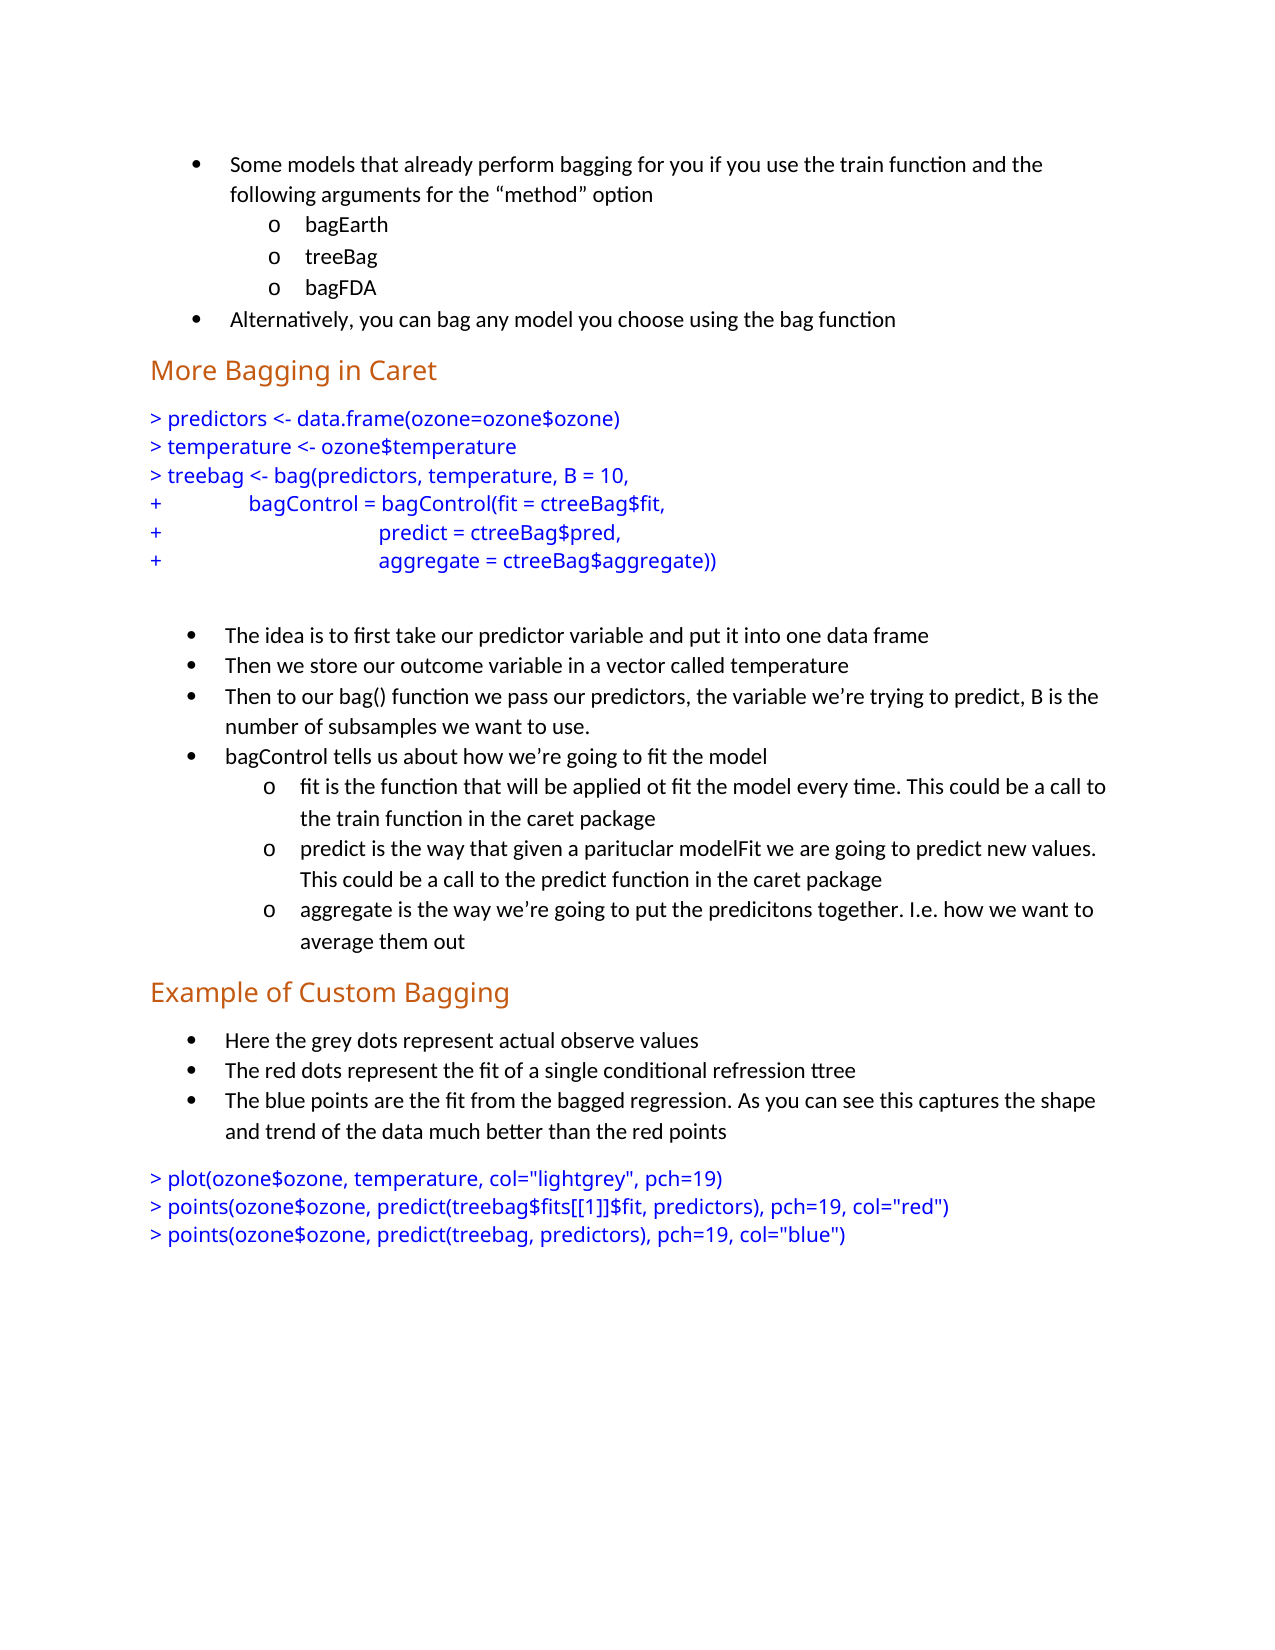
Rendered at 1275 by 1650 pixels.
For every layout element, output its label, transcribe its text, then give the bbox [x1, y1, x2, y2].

text > plot(ozone$ozone, temperature, col="lightgrey", pch=19) [150, 1164, 1125, 1192]
text + predict = ctreeBag$pred, [150, 518, 1125, 546]
list Then we store our outcome variable in a vector called temperature [187, 652, 1125, 680]
list predict is the way that given a parituclar modelFit we are going to predict new values. This could be a call to the predict function in the caret package [262, 834, 1125, 893]
text + aggregate = ctreeBag$aggregate)) [150, 546, 1125, 574]
text > predictors <- data.frame(ozone=ozone$ozone) [150, 404, 1125, 432]
list The red dots represent the fit of a single conditional refression ttree [187, 1056, 1125, 1084]
list bagFDA [267, 273, 1125, 302]
list Some models that already perform bagging for you if you use the train function and the following arguments for the “method” option [192, 150, 1125, 208]
list bagEarth [267, 210, 1125, 239]
list Then to our bag() function we pass our predictors, the variable we’re trying to predict, B is the number of subsamples we want to use. [187, 682, 1125, 740]
text > points(ozone$ozone, predict(treebag, predictors), pch=19, col="blue") [150, 1221, 1125, 1249]
list aggregate is the way we’re going to put the predicitons together. I.e. how we want to average them out [262, 896, 1125, 955]
list The idea is to first take our predictor variable and put it into one data frame [187, 621, 1125, 649]
list Here the grey dots represent actual observe values [187, 1026, 1125, 1054]
text > temperature <- ozone$temperature [150, 432, 1125, 461]
list Alternatively, you can bag any model you choose using the bag function [192, 305, 1125, 333]
text > points(ozone$ozone, predict(treebag$fits[[1]]$fit, predictors), pch=19, col="red") [150, 1192, 1125, 1221]
list The blue points are the fit from the bagged regression. As you can see this captures the shape and trend of the data much better than the red points [187, 1087, 1125, 1145]
subtitle More Bagging in Caret [150, 352, 1125, 388]
list bagControl tells us about how we’re going to fit the model [187, 742, 1125, 770]
text > treebag <- bag(predictors, temperature, B = 10, [150, 461, 1125, 489]
subtitle Example of Custom Bagging [150, 974, 1125, 1011]
list fit is the function that will be applied ot fit the model every time. This could be a call to the train function in the caret package [262, 772, 1125, 832]
list treeBag [267, 242, 1125, 271]
text + bagControl = bagControl(fit = ctreeBag$fit, [150, 489, 1125, 518]
